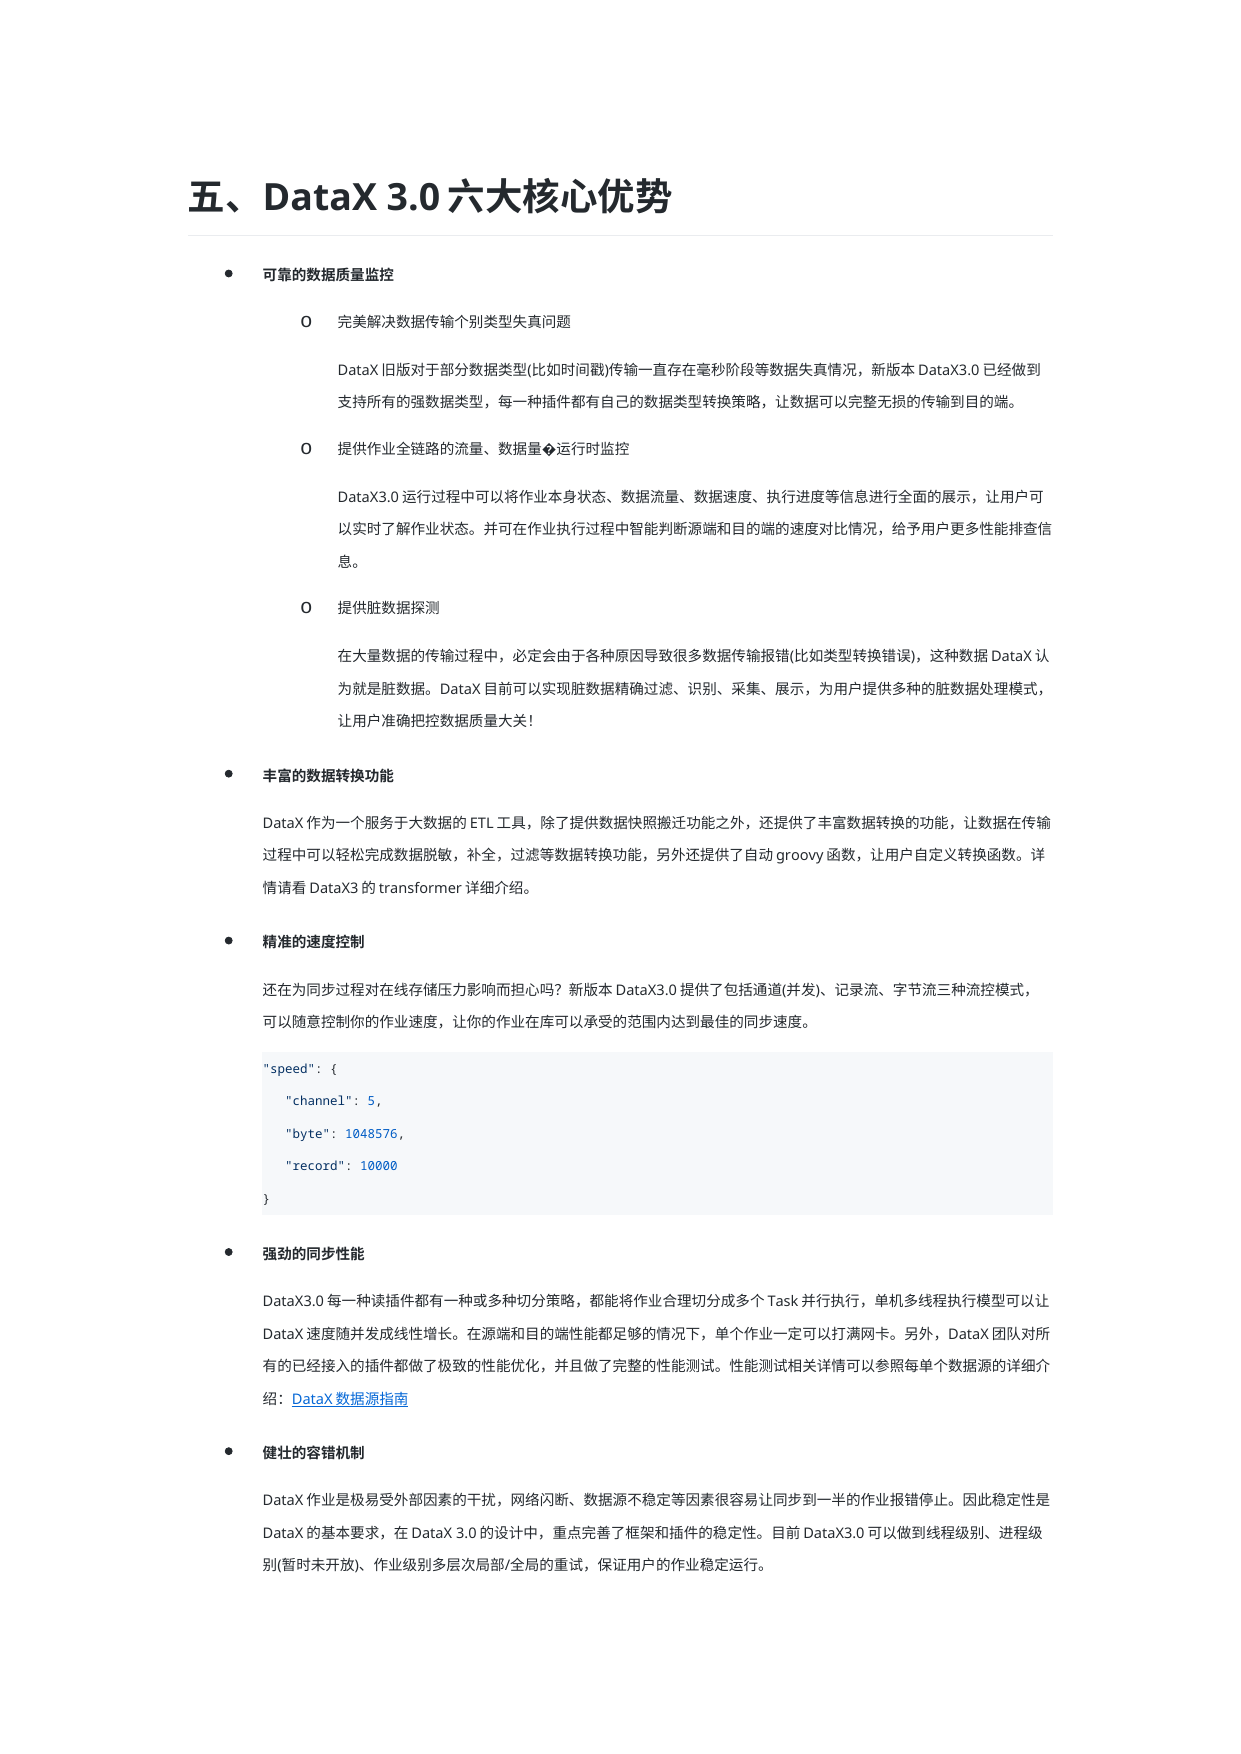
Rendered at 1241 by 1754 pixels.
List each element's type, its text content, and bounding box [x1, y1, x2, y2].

list 精准的速度控制 [225, 925, 1053, 958]
text 五、DataX 3.0六大核心优势 [187, 162, 1053, 236]
text "channel": 5, [262, 1085, 1053, 1117]
list 提供作业全链路的流量、数据量�运行时监控 [300, 432, 1053, 465]
text DataX3.0每一种读插件都有一种或多种切分策略，都能将作业合理切分成多个Task并行执行，单机多线程执行模型可以让DataX速度随并发成线性增长。在源端和目的端性能都足够的情况下，单个作业一定可以打满网卡。另外，DataX团队对所有的已经接入的插件都做了极致的性能优化，并且做了完整的性能测试。性能测试相关详情可以参照每单个数据源的详细介绍：DataX数据源指南 [262, 1284, 1053, 1414]
text DataX3.0运行过程中可以将作业本身状态、数据流量、数据速度、执行进度等信息进行全面的展示，让用户可以实时了解作业状态。并可在作业执行过程中智能判断源端和目的端的速度对比情况，给予用户更多性能排查信息。 [337, 480, 1053, 577]
list 丰富的数据转换功能 [225, 759, 1053, 791]
text 还在为同步过程对在线存储压力影响而担心吗？新版本DataX3.0提供了包括通道(并发)、记录流、字节流三种流控模式，可以随意控制你的作业速度，让你的作业在库可以承受的范围内达到最佳的同步速度。 [262, 973, 1053, 1038]
text DataX旧版对于部分数据类型(比如时间戳)传输一直存在毫秒阶段等数据失真情况，新版本DataX3.0已经做到支持所有的强数据类型，每一种插件都有自己的数据类型转换策略，让数据可以完整无损的传输到目的端。 [337, 353, 1053, 418]
list 完美解决数据传输个别类型失真问题 [300, 306, 1053, 338]
text 在大量数据的传输过程中，必定会由于各种原因导致很多数据传输报错(比如类型转换错误)，这种数据DataX认为就是脏数据。DataX目前可以实现脏数据精确过滤、识别、采集、展示，为用户提供多种的脏数据处理模式，让用户准确把控数据质量大关！ [337, 639, 1053, 737]
list 提供脏数据探测 [300, 592, 1053, 624]
list 健壮的容错机制 [225, 1436, 1053, 1469]
text "byte": 1048576, [262, 1117, 1053, 1150]
list 可靠的数据质量监控 [225, 258, 1053, 291]
list 强劲的同步性能 [225, 1237, 1053, 1269]
text DataX作业是极易受外部因素的干扰，网络闪断、数据源不稳定等因素很容易让同步到一半的作业报错停止。因此稳定性是DataX的基本要求，在DataX 3.0的设计中，重点完善了框架和插件的稳定性。目前DataX3.0可以做到线程级别、进程级别(暂时未开放)、作业级别多层次局部/全局的重试，保证用户的作业稳定运行。 [262, 1483, 1053, 1581]
text "record": 10000 [262, 1150, 1053, 1182]
text "speed": { [262, 1052, 1053, 1085]
text DataX作为一个服务于大数据的ETL工具，除了提供数据快照搬迁功能之外，还提供了丰富数据转换的功能，让数据在传输过程中可以轻松完成数据脱敏，补全，过滤等数据转换功能，另外还提供了自动groovy函数，让用户自定义转换函数。详情请看DataX3的transformer详细介绍。 [262, 806, 1053, 903]
text } [262, 1182, 1053, 1215]
